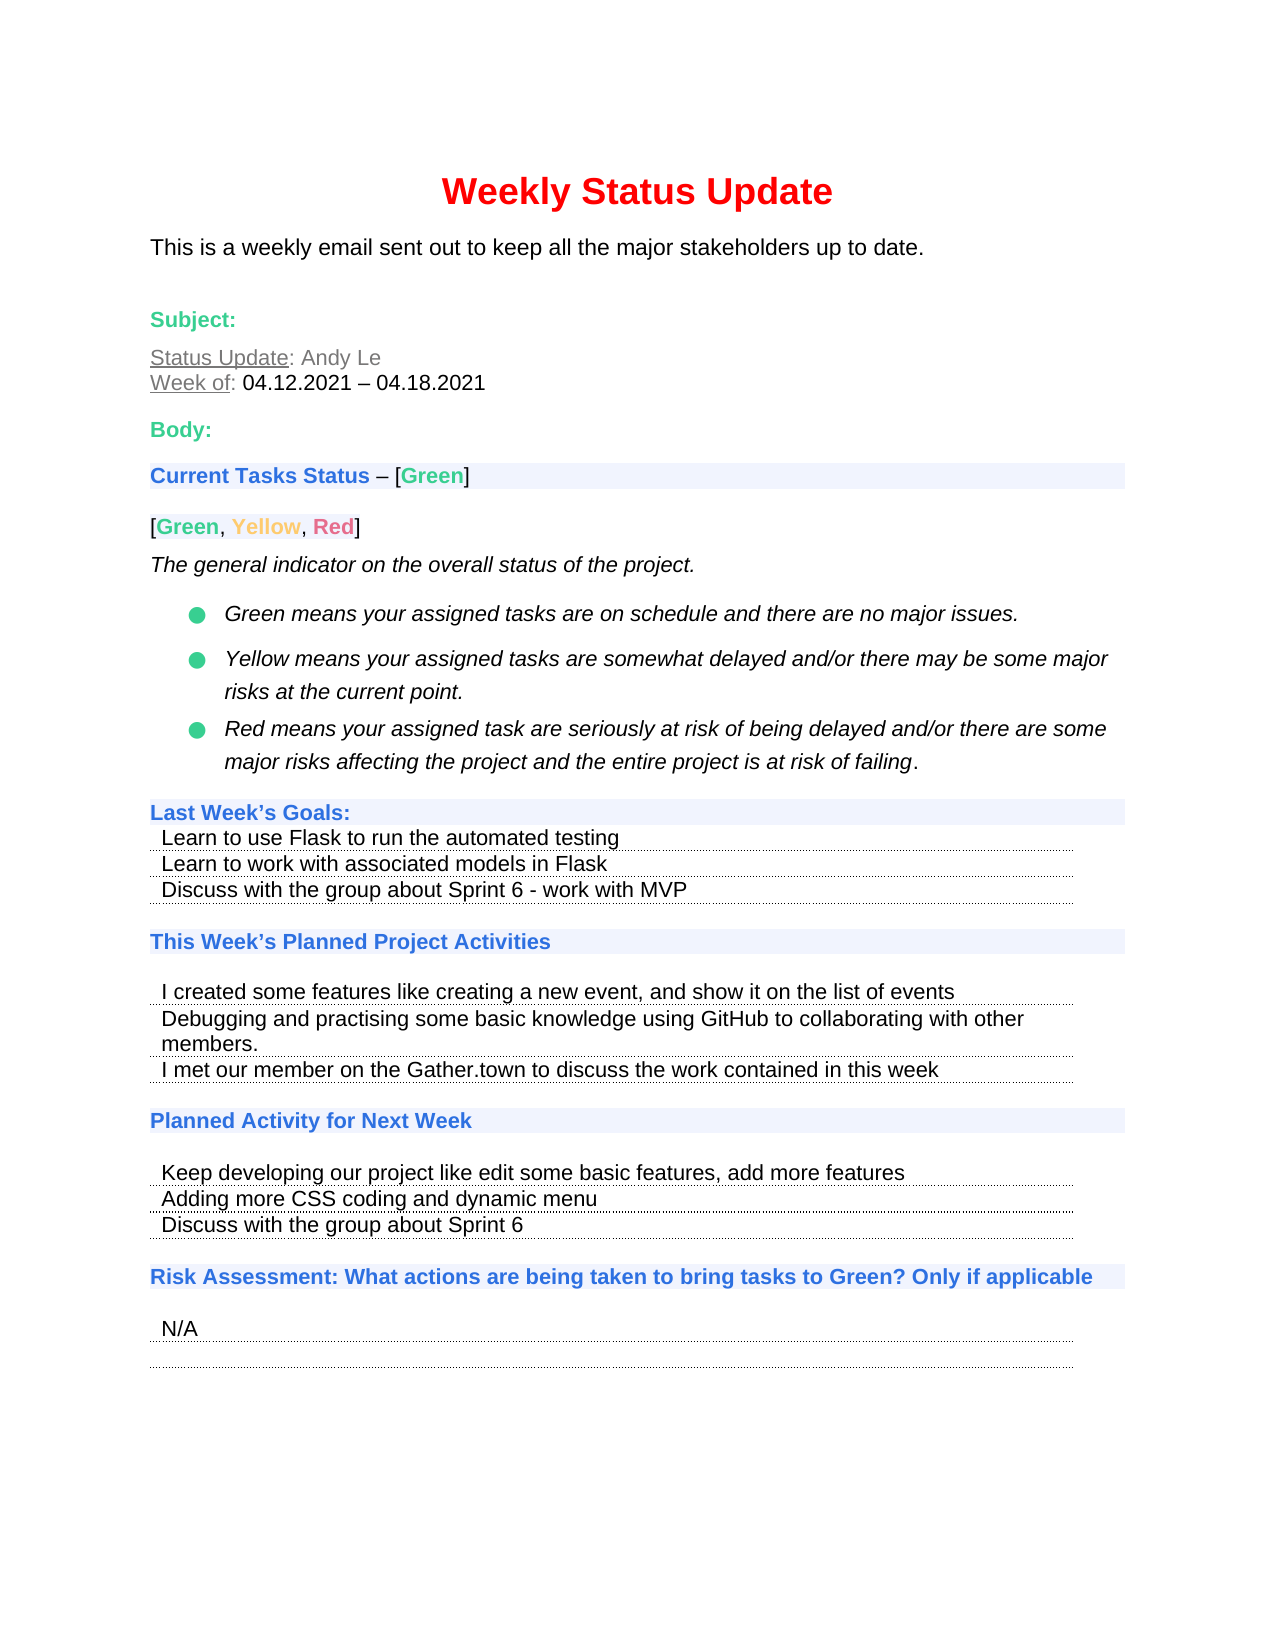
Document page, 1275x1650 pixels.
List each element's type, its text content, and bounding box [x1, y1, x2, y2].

list Green means your assigned tasks are on schedule and there are no major issues. [187, 589, 1125, 634]
table_header Learn to use Flask to run the automated testing [150, 825, 1073, 850]
text Weekly Status Update [150, 169, 1125, 212]
list Red means your assigned task are seriously at risk of being delayed and/or there are some major risks affecting the project and the entire project is at risk of failing. [187, 704, 1125, 774]
table_cell Adding more CSS coding and dynamic menu [150, 1185, 1073, 1211]
table_cell I met our member on the Gather.town to discuss the work contained in this week [150, 1056, 1073, 1082]
text [Green, Yellow, Red] [150, 489, 1125, 539]
text This Week’s Planned Project Activities [150, 929, 1125, 954]
table_cell Debugging and practising some basic knowledge using GitHub to collaborating with other members. [150, 1004, 1073, 1056]
text Last Week’s Goals: [150, 799, 1125, 825]
table_cell Learn to work with associated models in Flask [150, 850, 1073, 876]
table_cell Discuss with the group about Sprint 6 - work with MVP [150, 876, 1073, 902]
table_header Keep developing our project like edit some basic features, add more features [150, 1160, 1073, 1185]
text Status Update: Andy Le [150, 345, 1125, 370]
text Planned Activity for Next Week [150, 1108, 1125, 1133]
text The general indicator on the overall status of the project. [150, 552, 1125, 577]
text Current Tasks Status – [Green] [150, 463, 1125, 489]
subtitle Body: [150, 417, 1125, 442]
text Subject: [150, 307, 1125, 332]
text Week of: 04.12.2021 – 04.18.2021 [150, 370, 1125, 395]
table_header N/A [150, 1315, 1073, 1341]
text Risk Assessment: What actions are being taken to bring tasks to Green? Only if applicable [150, 1264, 1125, 1289]
table_header I created some features like creating a new event, and show it on the list of events [150, 954, 1073, 1004]
text This is a weekly email sent out to keep all the major stakeholders up to date. [150, 234, 1125, 260]
table_cell [150, 1341, 1073, 1367]
list Yellow means your assigned tasks are somewhat delayed and/or there may be some major risks at the current point. [187, 634, 1125, 704]
table_cell Discuss with the group about Sprint 6 [150, 1211, 1073, 1238]
